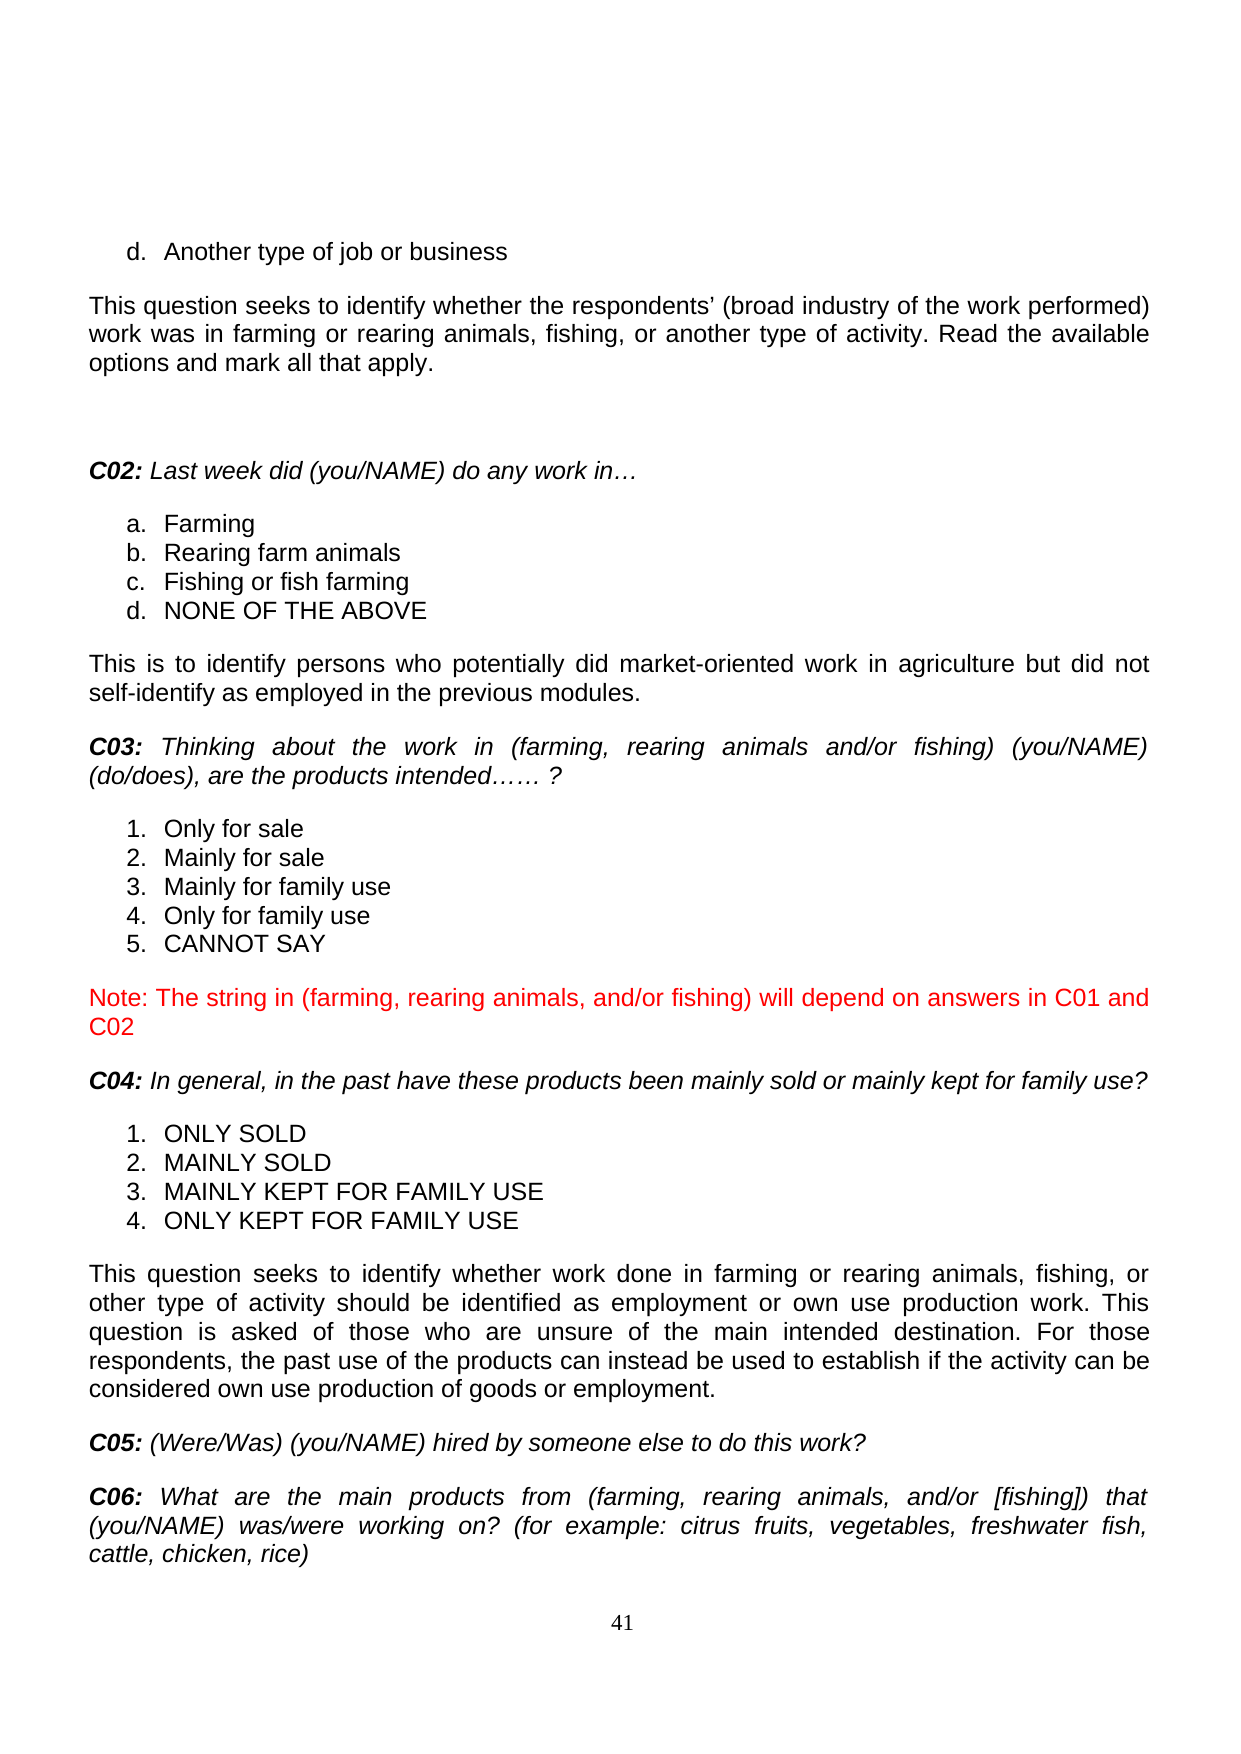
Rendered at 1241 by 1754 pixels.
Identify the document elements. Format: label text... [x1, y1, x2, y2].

list Only for sale [126, 814, 1152, 843]
list MAINLY KEPT FOR FAMILY USE [126, 1177, 1152, 1206]
text C02: Last week did (you/NAME) do any work in… [88, 456, 1152, 484]
list ONLY SOLD [126, 1119, 1152, 1148]
list Mainly for family use [126, 872, 1152, 901]
list Fishing or fish farming [126, 567, 1152, 596]
text C06: What are the main products from (farming, rearing animals, and/or [fishing]) that (you/NAME) was/were working on? (for example: citrus fruits, vegetables, freshwater fish, cattle, chicken, rice) [88, 1482, 1152, 1568]
list NONE OF THE ABOVE [126, 596, 1152, 624]
list MAINLY SOLD [126, 1148, 1152, 1177]
list Mainly for sale [126, 843, 1152, 872]
text This is to identify persons who potentially did market-oriented work in agriculture but did not self-identify as employed in the previous modules. [88, 649, 1152, 707]
text C03: Thinking about the work in (farming, rearing animals and/or fishing) (you/NAME) (do/does), are the products intended…… ? [88, 732, 1152, 789]
text Note: The string in (farming, rearing animals, and/or fishing) will depend on answers in C01 and C02 [88, 983, 1152, 1041]
text This question seeks to identify whether the respondents’ (broad industry of the work performed) work was in farming or rearing animals, fishing, or another type of activity. Read the available options and mark all that apply. [88, 291, 1152, 377]
text C04: In general, in the past have these products been mainly sold or mainly kept for family use? [88, 1066, 1152, 1094]
list Farming [126, 509, 1152, 538]
text C05: (Were/Was) (you/NAME) hired by someone else to do this work? [88, 1428, 1152, 1457]
text This question seeks to identify whether work done in farming or rearing animals, fishing, or other type of activity should be identified as employment or own use production work. This question is asked of those who are unsure of the main intended destination. For those respondents, the past use of the products can instead be used to establish if the activity can be considered own use production of goods or employment. [88, 1259, 1152, 1403]
list ONLY KEPT FOR FAMILY USE [126, 1206, 1152, 1234]
list Rearing farm animals [126, 538, 1152, 567]
list Only for family use [126, 901, 1152, 929]
list CANNOT SAY [126, 929, 1152, 958]
list Another type of job or business [126, 237, 1152, 266]
